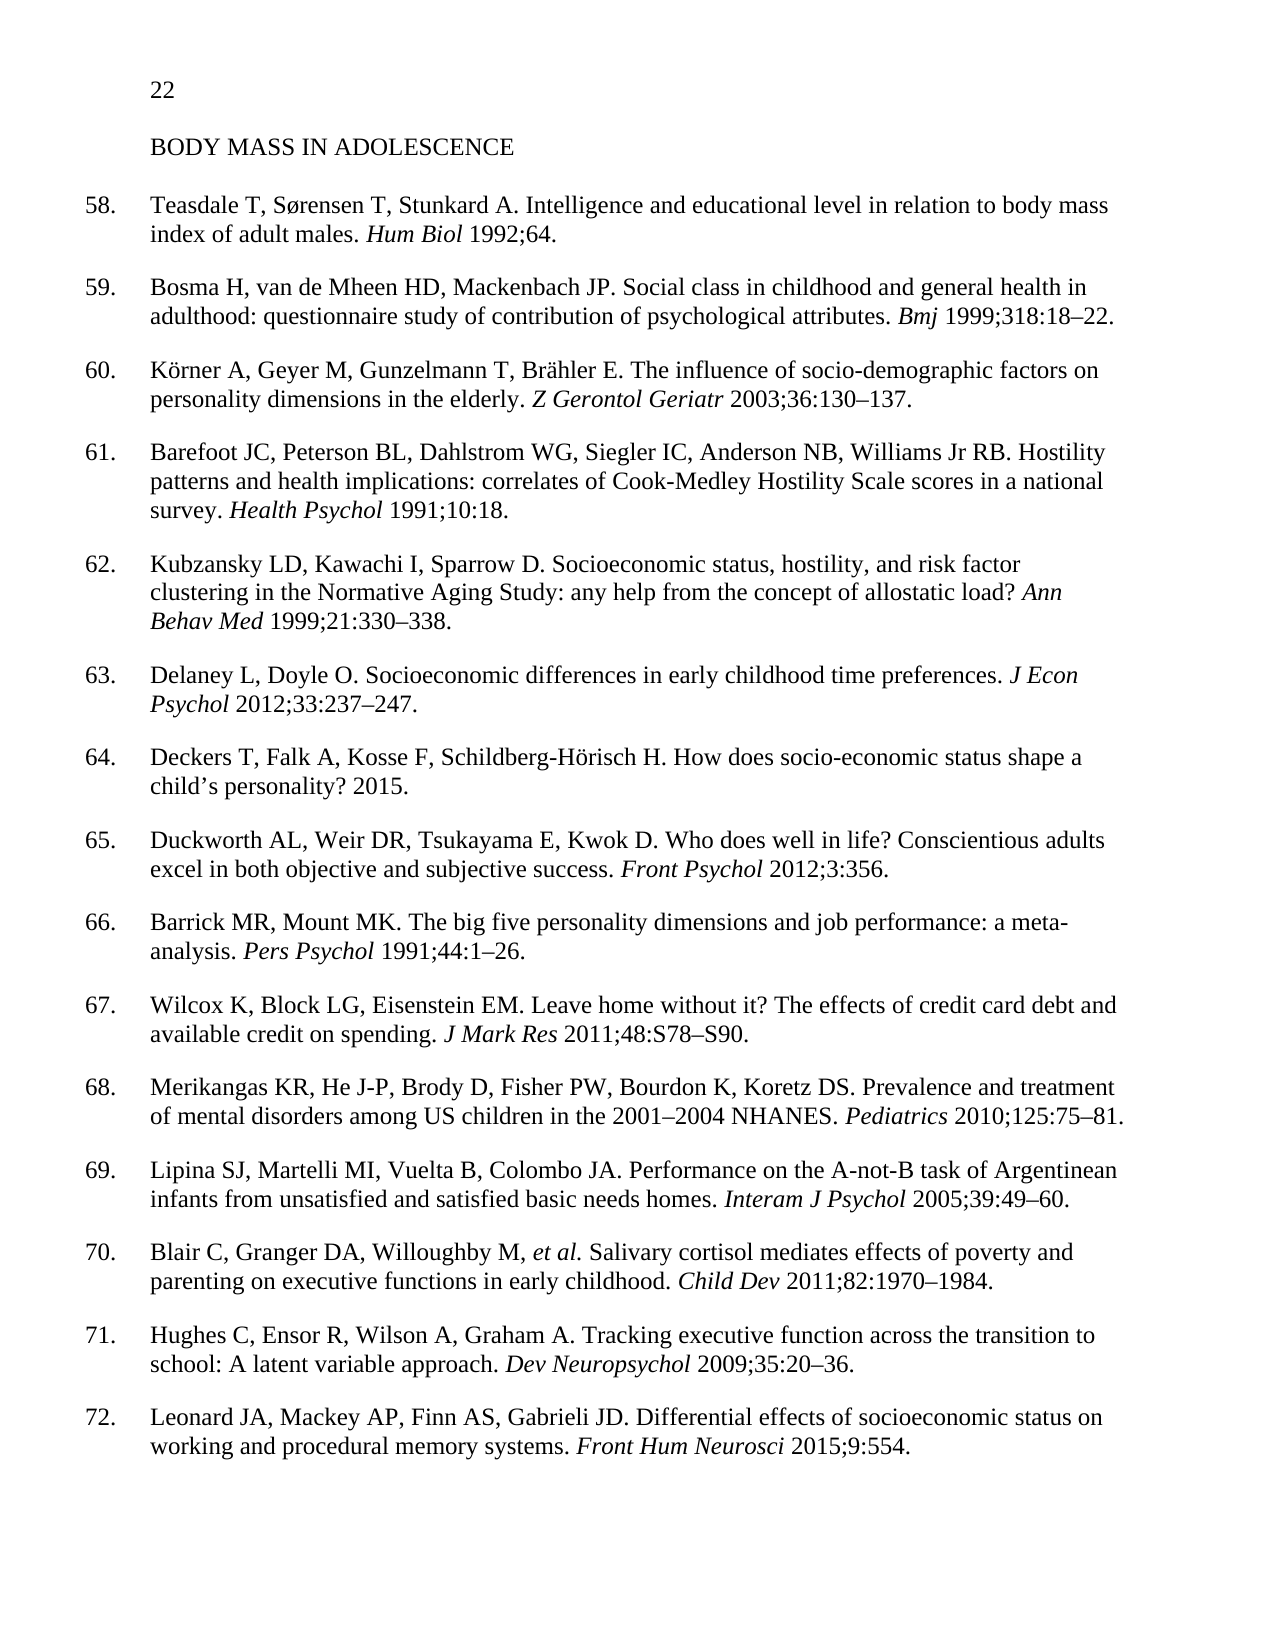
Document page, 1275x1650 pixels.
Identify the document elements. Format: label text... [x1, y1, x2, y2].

text 62. Kubzansky LD, Kawachi I, Sparrow D. Socioeconomic status, hostility, and risk factor clustering in the Normative Aging Study: any help from the concept of allostatic load? Ann Behav Med 1999;21:330–338. [85, 549, 1125, 635]
text 72. Leonard JA, Mackey AP, Finn AS, Gabrieli JD. Differential effects of socioeconomic status on working and procedural memory systems. Front Hum Neurosci 2015;9:554. [85, 1402, 1125, 1460]
text 67. Wilcox K, Block LG, Eisenstein EM. Leave home without it? The effects of credit card debt and available credit on spending. J Mark Res 2011;48:S78–S90. [85, 990, 1125, 1047]
text 60. Körner A, Geyer M, Gunzelmann T, Brähler E. The influence of socio-demographic factors on personality dimensions in the elderly. Z Gerontol Geriatr 2003;36:130–137. [85, 355, 1125, 412]
text 68. Merikangas KR, He J-P, Brody D, Fisher PW, Bourdon K, Koretz DS. Prevalence and treatment of mental disorders among US children in the 2001–2004 NHANES. Pediatrics 2010;125:75–81. [85, 1072, 1125, 1130]
text 66. Barrick MR, Mount MK. The big five personality dimensions and job performance: a meta-analysis. Pers Psychol 1991;44:1–26. [85, 907, 1125, 965]
text 64. Deckers T, Falk A, Kosse F, Schildberg-Hörisch H. How does socio-economic status shape a child’s personality? 2015. [85, 742, 1125, 800]
text 58. Teasdale T, Sørensen T, Stunkard A. Intelligence and educational level in relation to body mass index of adult males. Hum Biol 1992;64. [85, 190, 1125, 247]
text 61. Barefoot JC, Peterson BL, Dahlstrom WG, Siegler IC, Anderson NB, Williams Jr RB. Hostility patterns and health implications: correlates of Cook-Medley Hostility Scale scores in a national survey. Health Psychol 1991;10:18. [85, 437, 1125, 524]
text 70. Blair C, Granger DA, Willoughby M, et al. Salivary cortisol mediates effects of poverty and parenting on executive functions in early childhood. Child Dev 2011;82:1970–1984. [85, 1237, 1125, 1295]
text 59. Bosma H, van de Mheen HD, Mackenbach JP. Social class in childhood and general health in adulthood: questionnaire study of contribution of psychological attributes. Bmj 1999;318:18–22. [85, 272, 1125, 330]
text 63. Delaney L, Doyle O. Socioeconomic differences in early childhood time preferences. J Econ Psychol 2012;33:237–247. [85, 660, 1125, 717]
text 65. Duckworth AL, Weir DR, Tsukayama E, Kwok D. Who does well in life? Conscientious adults excel in both objective and subjective success. Front Psychol 2012;3:356. [85, 825, 1125, 882]
text 71. Hughes C, Ensor R, Wilson A, Graham A. Tracking executive function across the transition to school: A latent variable approach. Dev Neuropsychol 2009;35:20–36. [85, 1320, 1125, 1377]
text 69. Lipina SJ, Martelli MI, Vuelta B, Colombo JA. Performance on the A-not-B task of Argentinean infants from unsatisfied and satisfied basic needs homes. Interam J Psychol 2005;39:49–60. [85, 1155, 1125, 1212]
